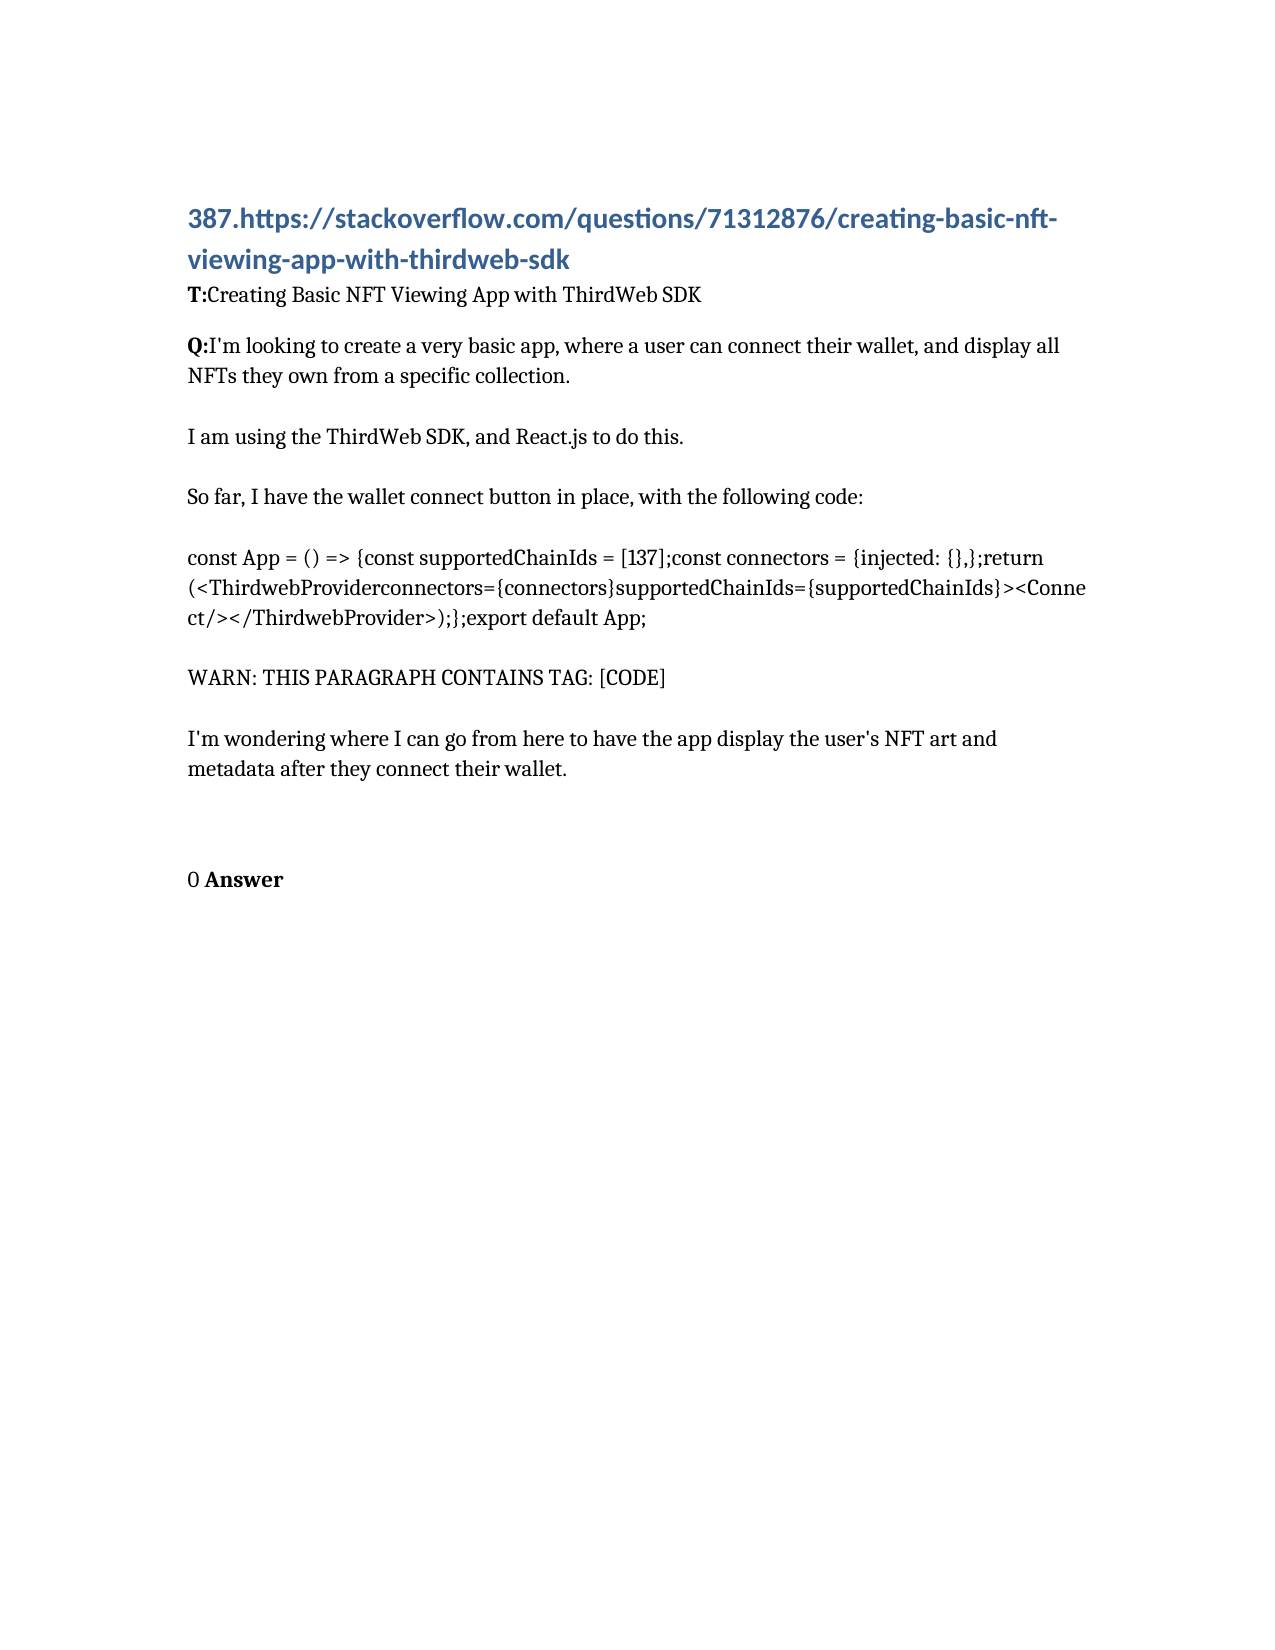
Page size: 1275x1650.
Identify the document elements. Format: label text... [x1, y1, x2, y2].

text 0 Answer [187, 867, 1087, 894]
subtitle 387.https://stackoverflow.com/questions/71312876/creating-basic-nft-viewing-app-with-thirdweb-sdk [187, 200, 1087, 277]
text T:Creating Basic NFT Viewing App with ThirdWeb SDK [187, 282, 1087, 308]
text Q:I'm looking to create a very basic app, where a user can connect their wallet, and display all NFTs they own from a specific collection. I am using the ThirdWeb SDK, and React.js to do this. So far, I have the wallet connect button in place, with the following code: const App = () => {const supportedChainIds = [137];const connectors = {injected: {},};return (<ThirdwebProviderconnectors={connectors}supportedChainIds={supportedChainIds}><Connect/></ThirdwebProvider>);};export default App; WARN: THIS PARAGRAPH CONTAINS TAG: [CODE] I'm wondering where I can go from here to have the app display the user's NFT art and metadata after they connect their wallet. [187, 333, 1087, 843]
